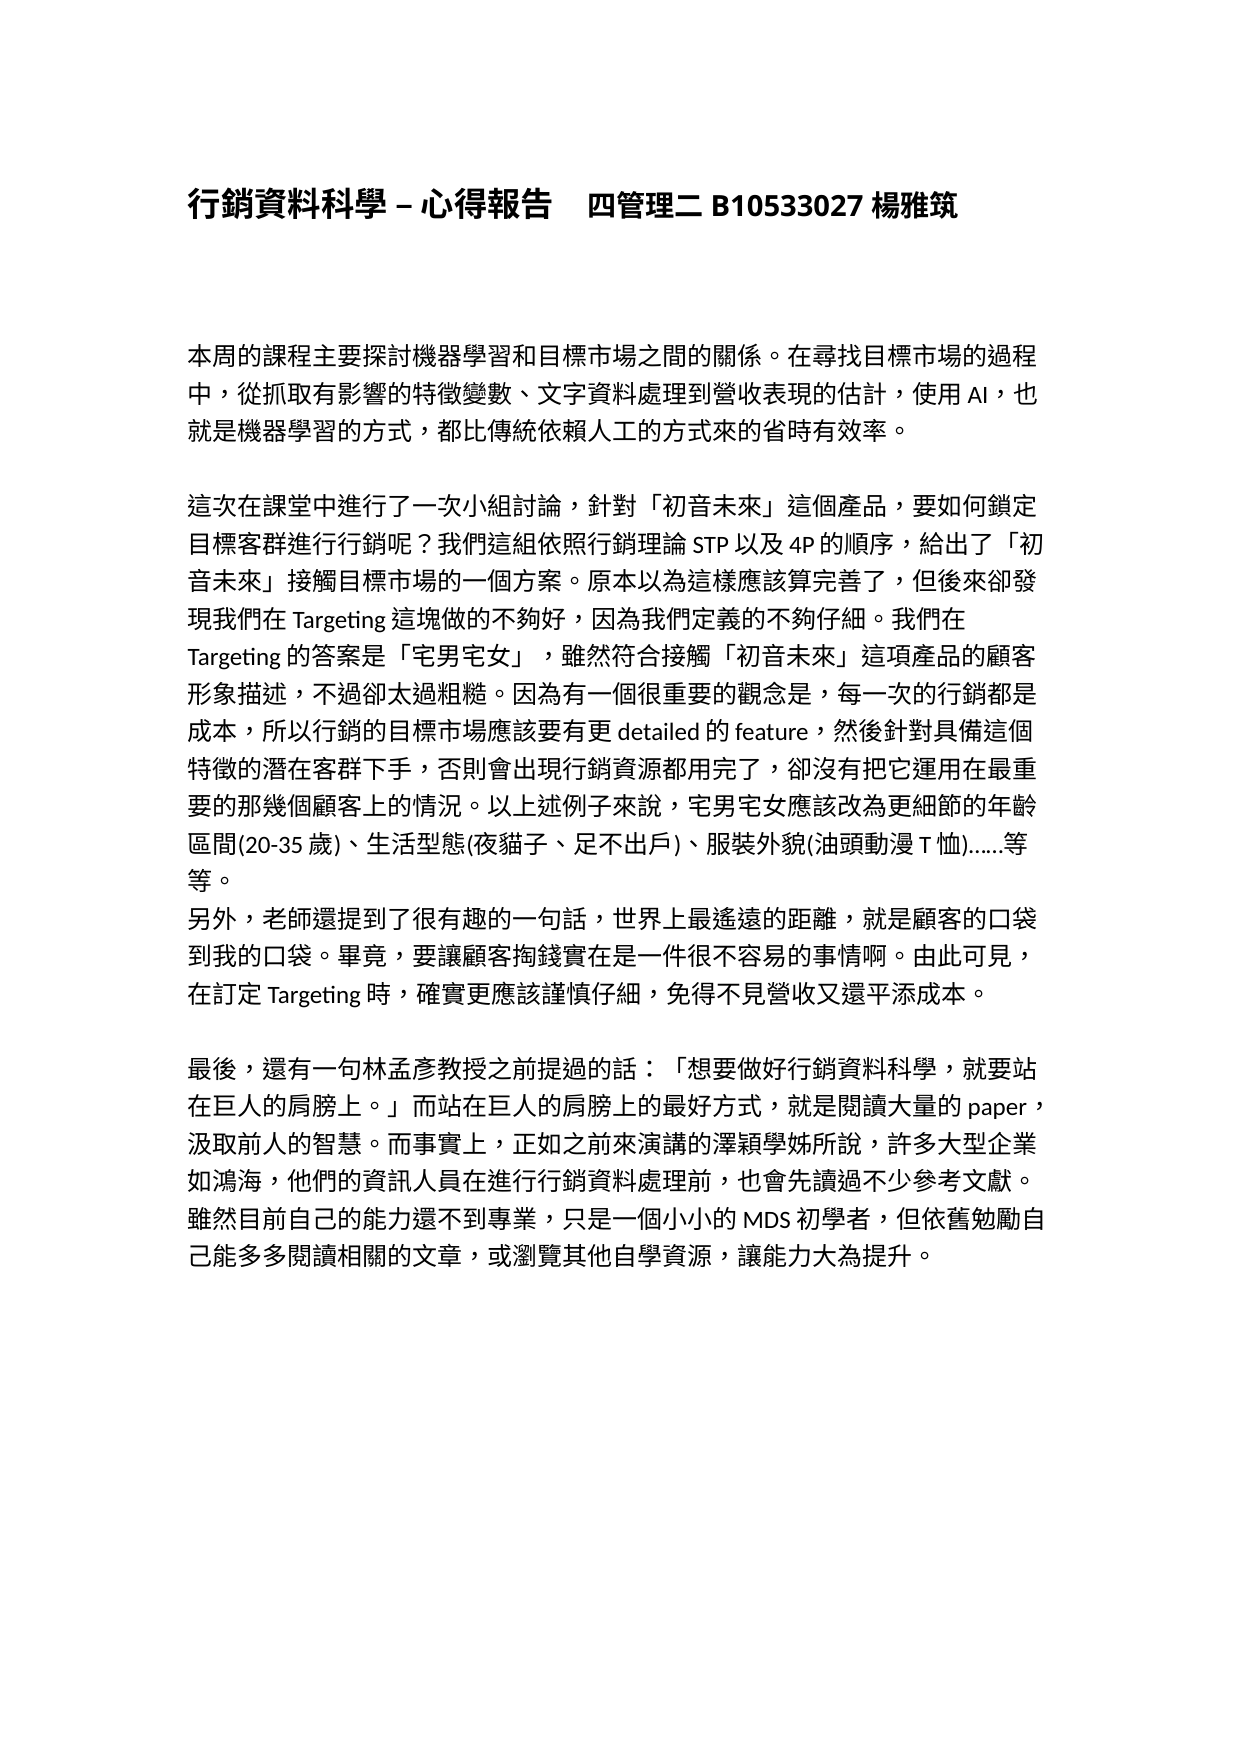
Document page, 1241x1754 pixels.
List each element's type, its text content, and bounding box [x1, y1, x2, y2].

text 本周的課程主要探討機器學習和目標市場之間的關係。在尋找目標市場的過程中，從抓取有影響的特徵變數、文字資料處理到營收表現的估計，使用AI，也就是機器學習的方式，都比傳統依賴人工的方式來的省時有效率。 [187, 336, 1053, 448]
text 雖然目前自己的能力還不到專業，只是一個小小的MDS初學者，但依舊勉勵自己能多多閱讀相關的文章，或瀏覽其他自學資源，讓能力大為提升。 [187, 1198, 1053, 1273]
text 最後，還有一句林孟彥教授之前提過的話：「想要做好行銷資料科學，就要站在巨人的肩膀上。」而站在巨人的肩膀上的最好方式，就是閱讀大量的paper，汲取前人的智慧。而事實上，正如之前來演講的澤穎學姊所說，許多大型企業如鴻海，他們的資訊人員在進行行銷資料處理前，也會先讀過不少參考文獻。 [187, 1048, 1053, 1198]
text 這次在課堂中進行了一次小組討論，針對「初音未來」這個產品，要如何鎖定目標客群進行行銷呢？我們這組依照行銷理論STP以及4P的順序，給出了「初音未來」接觸目標市場的一個方案。原本以為這樣應該算完善了，但後來卻發現我們在Targeting這塊做的不夠好，因為我們定義的不夠仔細。我們在Targeting的答案是「宅男宅女」，雖然符合接觸「初音未來」這項產品的顧客形象描述，不過卻太過粗糙。因為有一個很重要的觀念是，每一次的行銷都是成本，所以行銷的目標市場應該要有更detailed的feature，然後針對具備這個特徵的潛在客群下手，否則會出現行銷資源都用完了，卻沒有把它運用在最重要的那幾個顧客上的情況。以上述例子來說，宅男宅女應該改為更細節的年齡區間(20-35歲)、生活型態(夜貓子、足不出戶)、服裝外貌(油頭動漫T恤)……等等。 [187, 486, 1053, 898]
text 另外，老師還提到了很有趣的一句話，世界上最遙遠的距離，就是顧客的口袋到我的口袋。畢竟，要讓顧客掏錢實在是一件很不容易的事情啊。由此可見，在訂定Targeting時，確實更應該謹慎仔細，免得不見營收又還平添成本。 [187, 898, 1053, 1011]
text 行銷資料科學 – 心得報告 四管理二 B10533027 楊雅筑 [187, 164, 1053, 239]
